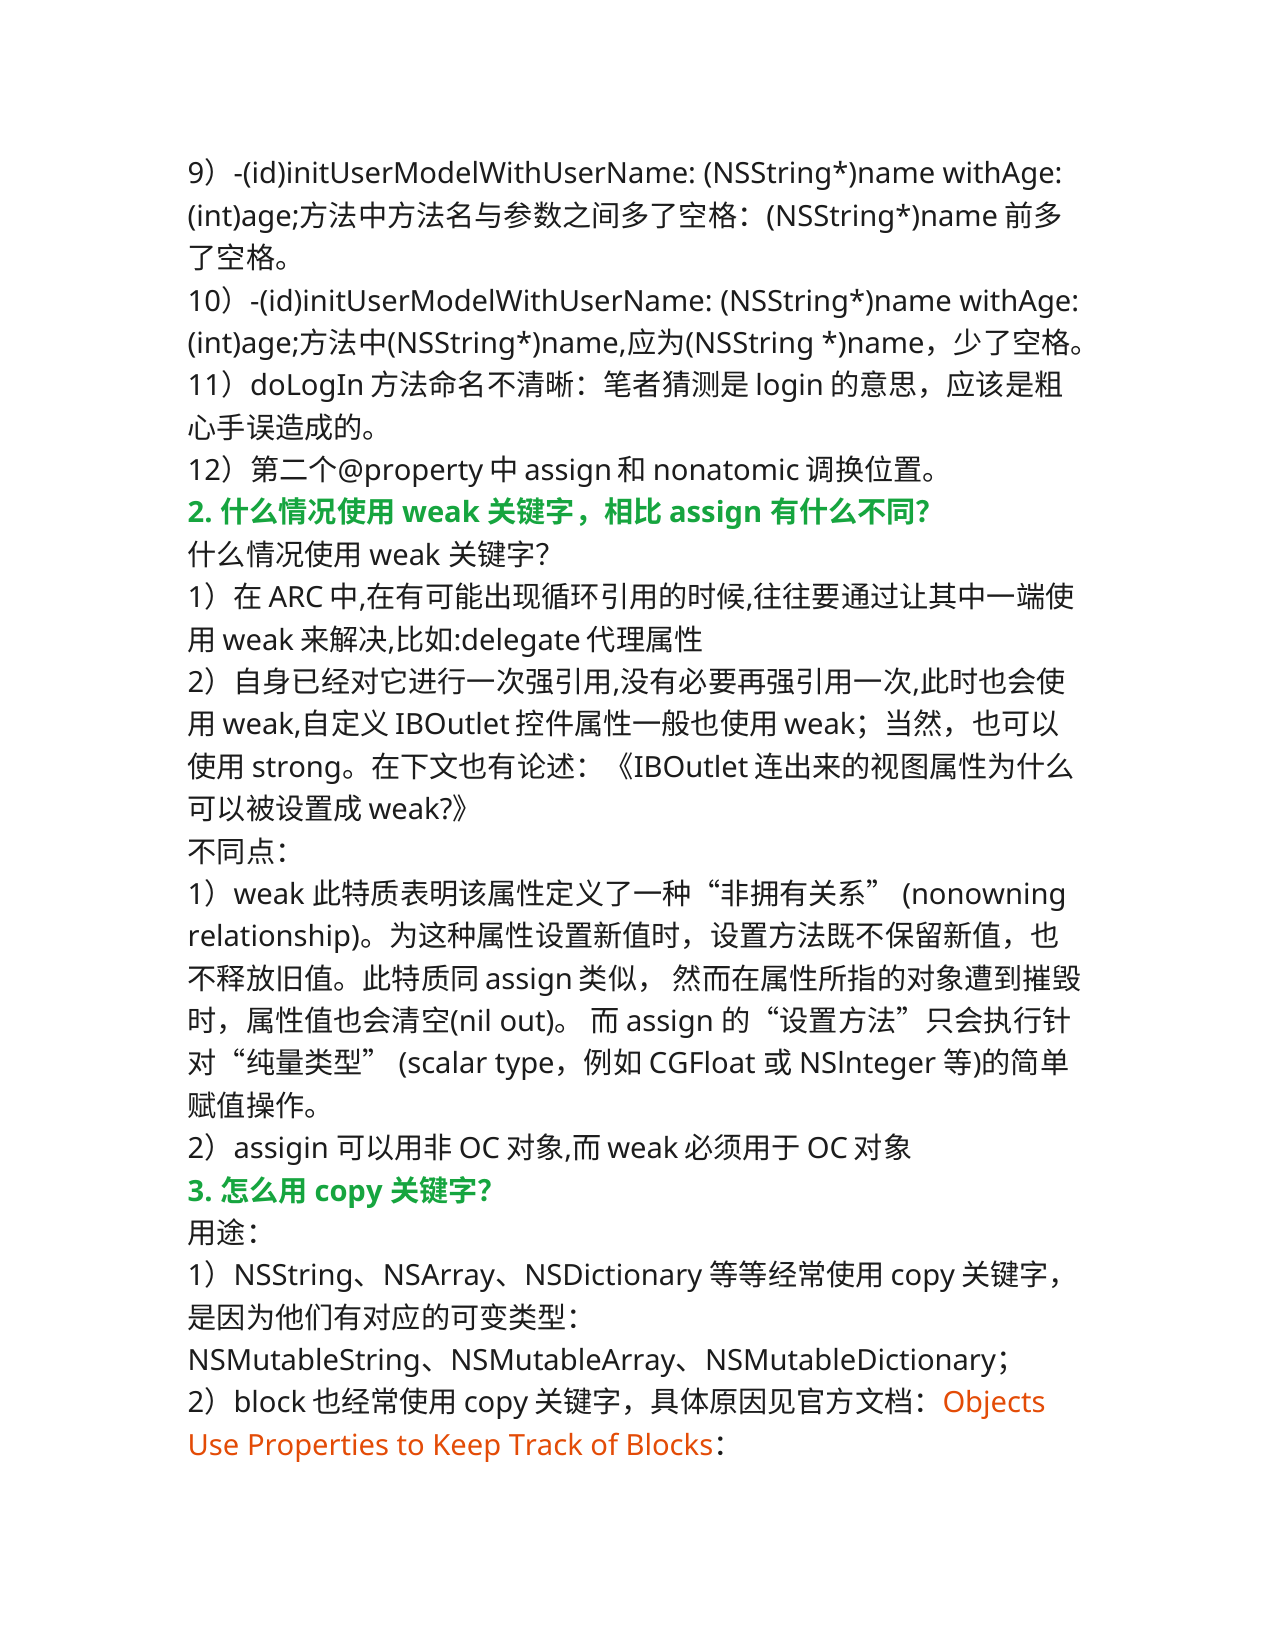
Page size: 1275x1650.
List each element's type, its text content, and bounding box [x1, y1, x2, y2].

text 11）doLogIn方法命名不清晰：笔者猜测是login的意思，应该是粗心手误造成的。 [187, 362, 1087, 447]
text 10）-(id)initUserModelWithUserName: (NSString*)name withAge:(int)age;方法中(NSString*)name,应为(NSString *)name，少了空格。 [187, 277, 1087, 362]
text 2）自身已经对它进行一次强引用,没有必要再强引用一次,此时也会使用weak,自定义IBOutlet控件属性一般也使用weak；当然，也可以使用strong。在下文也有论述：《IBOutlet连出来的视图属性为什么可以被设置成weak?》 [187, 658, 1087, 828]
text 不同点： [187, 828, 1087, 870]
text 什么情况使用 weak 关键字？ [187, 531, 1087, 574]
text 1）NSString、NSArray、NSDictionary 等等经常使用copy关键字，是因为他们有对应的可变类型：NSMutableString、NSMutableArray、NSMutableDictionary； [187, 1252, 1087, 1379]
text 2）block也经常使用copy关键字，具体原因见官方文档：Objects Use Properties to Keep Track of Blocks： [187, 1379, 1087, 1464]
text 1）weak 此特质表明该属性定义了一种“非拥有关系” (nonowning relationship)。为这种属性设置新值时，设置方法既不保留新值，也不释放旧值。此特质同assign类似， 然而在属性所指的对象遭到摧毁时，属性值也会清空(nil out)。 而 assign 的“设置方法”只会执行针对“纯量类型” (scalar type，例如 CGFloat 或 NSlnteger 等)的简单赋值操作。 [187, 870, 1087, 1125]
text 1）在ARC中,在有可能出现循环引用的时候,往往要通过让其中一端使用weak来解决,比如:delegate代理属性 [187, 574, 1087, 658]
text 3. 怎么用 copy 关键字？ [187, 1167, 1087, 1209]
text 12）第二个@property中assign和nonatomic调换位置。 [187, 447, 1087, 489]
text 用途： [187, 1209, 1087, 1252]
text 2）assigin 可以用非OC对象,而weak必须用于OC对象 [187, 1125, 1087, 1167]
text 9）-(id)initUserModelWithUserName: (NSString*)name withAge:(int)age;方法中方法名与参数之间多了空格：(NSString*)name前多了空格。 [187, 150, 1087, 277]
text 2. 什么情况使用 weak 关键字，相比 assign 有什么不同？ [187, 489, 1087, 531]
